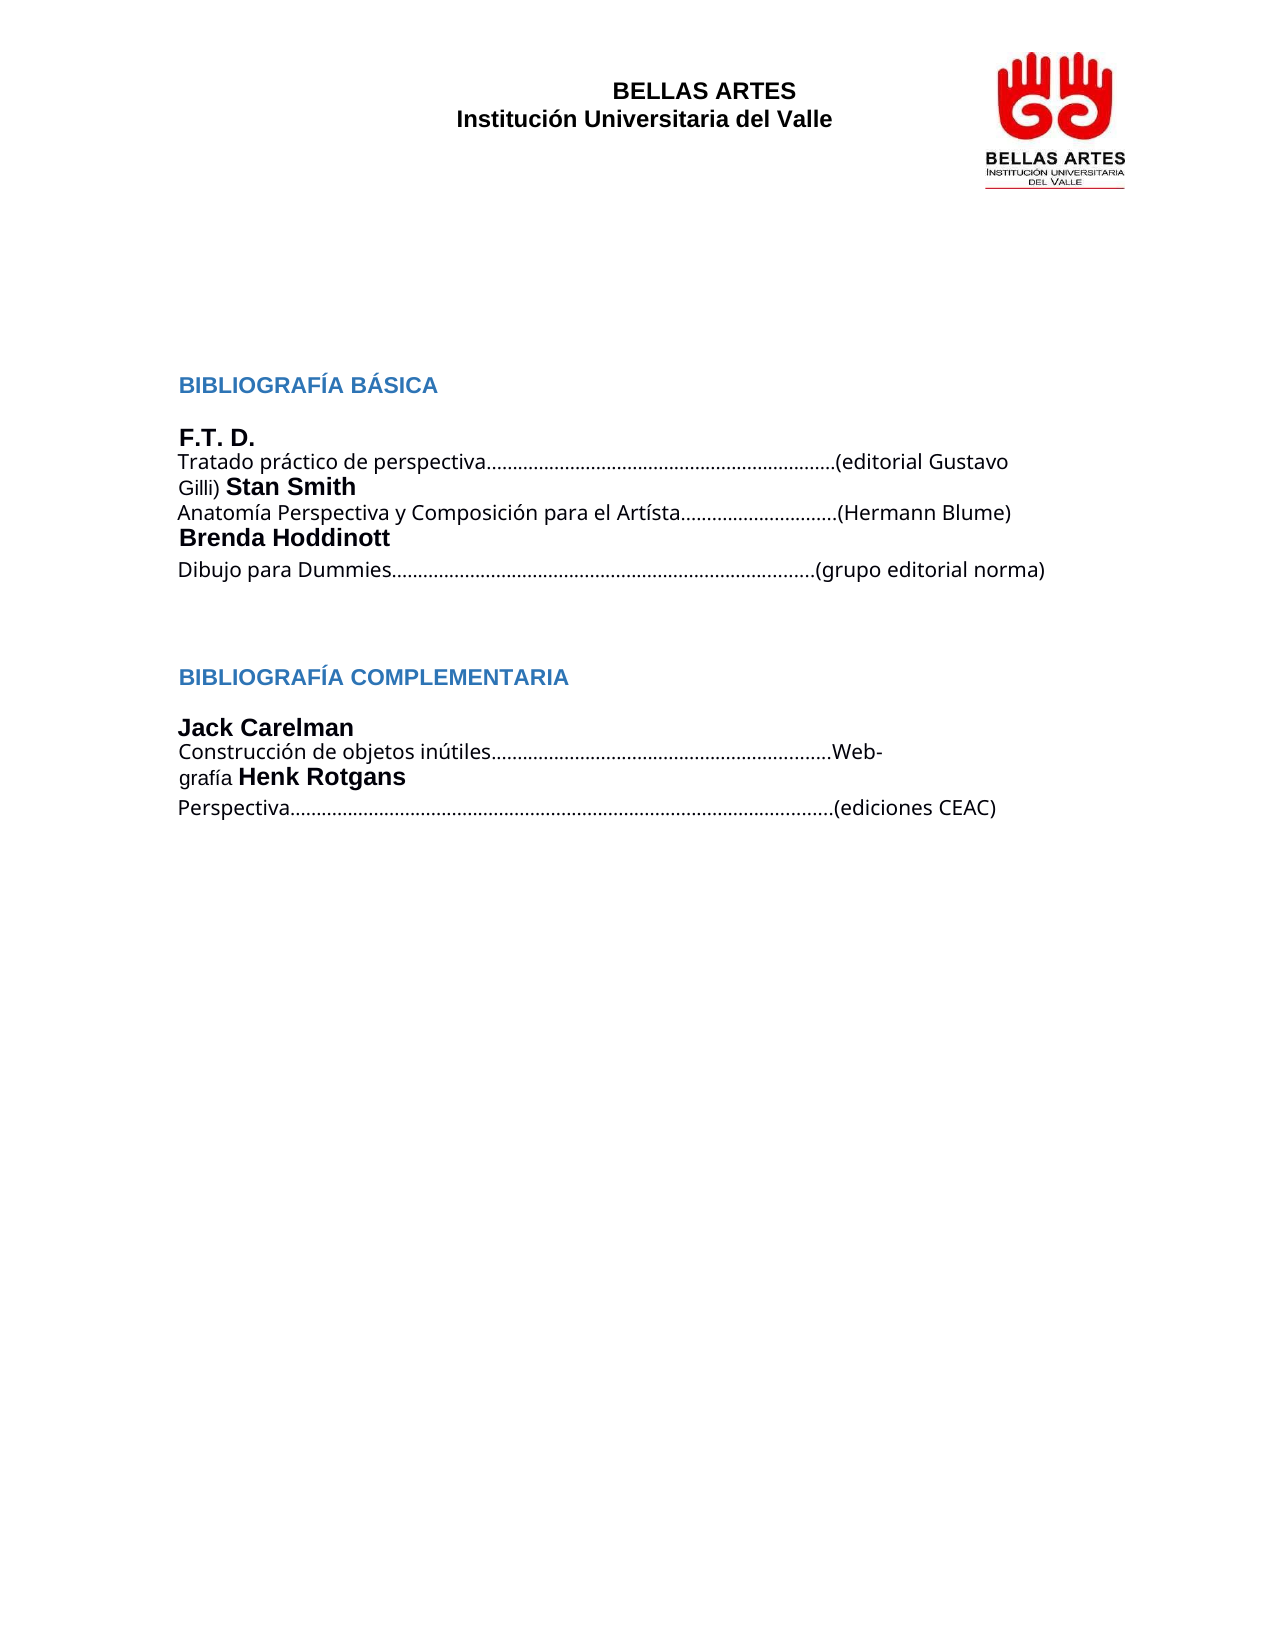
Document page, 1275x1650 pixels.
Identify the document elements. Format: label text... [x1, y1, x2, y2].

text BIBLIOGRAFÍA BÁSICA [178, 372, 1121, 398]
picture [985, 52, 1125, 189]
text BIBLIOGRAFÍA COMPLEMENTARIA [178, 664, 1121, 690]
subtitle Brenda Hoddinott [179, 524, 1121, 552]
text grafía Henk Rotgans [179, 764, 1121, 791]
text Dibujo para Dummies (grupo editorial norma) [177, 555, 1121, 584]
text Tratado práctico de perspectiva (editorial Gustavo [177, 452, 1121, 474]
text Perspectiva (ediciones CEAC) [177, 793, 1121, 822]
text Construcción de objetos inútiles Web- [178, 742, 1121, 764]
subtitle F.T. D. [179, 424, 1121, 452]
text Anatomía Perspectiva y Composición para el Artísta (Hermann Blume) [177, 502, 1121, 524]
text Gilli) Stan Smith [178, 474, 1121, 501]
subtitle Jack Carelman [177, 713, 1121, 742]
